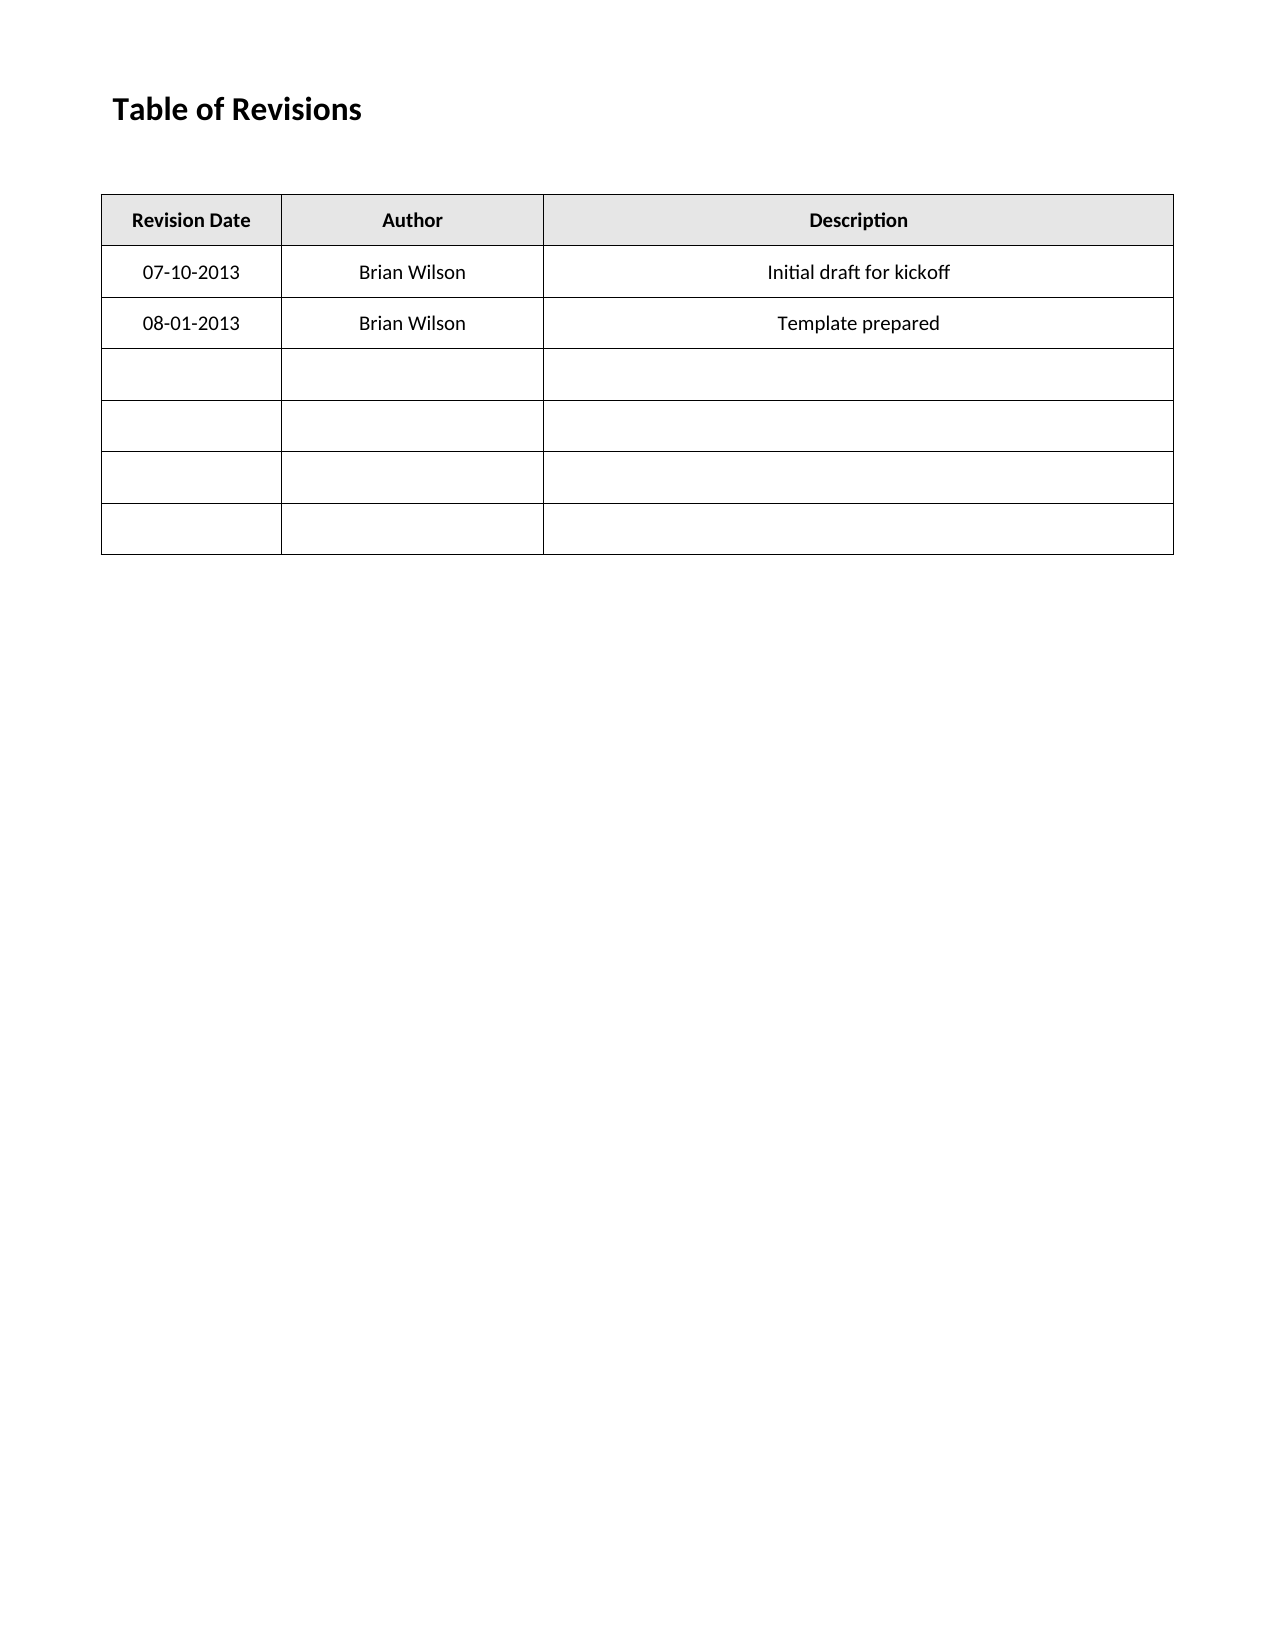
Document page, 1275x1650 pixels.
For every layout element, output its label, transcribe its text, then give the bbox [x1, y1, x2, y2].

table_cell [282, 349, 543, 400]
table_cell [282, 401, 543, 451]
table_cell [102, 401, 281, 451]
table_cell [102, 349, 281, 400]
table_cell [544, 349, 1173, 400]
table_cell [544, 401, 1173, 451]
table_cell [544, 452, 1173, 503]
table_cell [102, 452, 281, 503]
table_cell Brian Wilson [282, 298, 543, 348]
table_cell [282, 504, 543, 554]
table_header Description [544, 195, 1173, 245]
table_cell Brian Wilson [282, 246, 543, 297]
table_cell Template prepared [544, 298, 1173, 348]
table_cell [544, 504, 1173, 554]
table_header Revision Date [102, 195, 281, 245]
table_cell Initial draft for kickoff [544, 246, 1173, 297]
table_cell 08-01-2013 [102, 298, 281, 348]
text Table of Revisions [112, 87, 1162, 128]
table_cell 07-10-2013 [102, 246, 281, 297]
table_cell [282, 452, 543, 503]
table_header Author [282, 195, 543, 245]
table_cell [102, 504, 281, 554]
